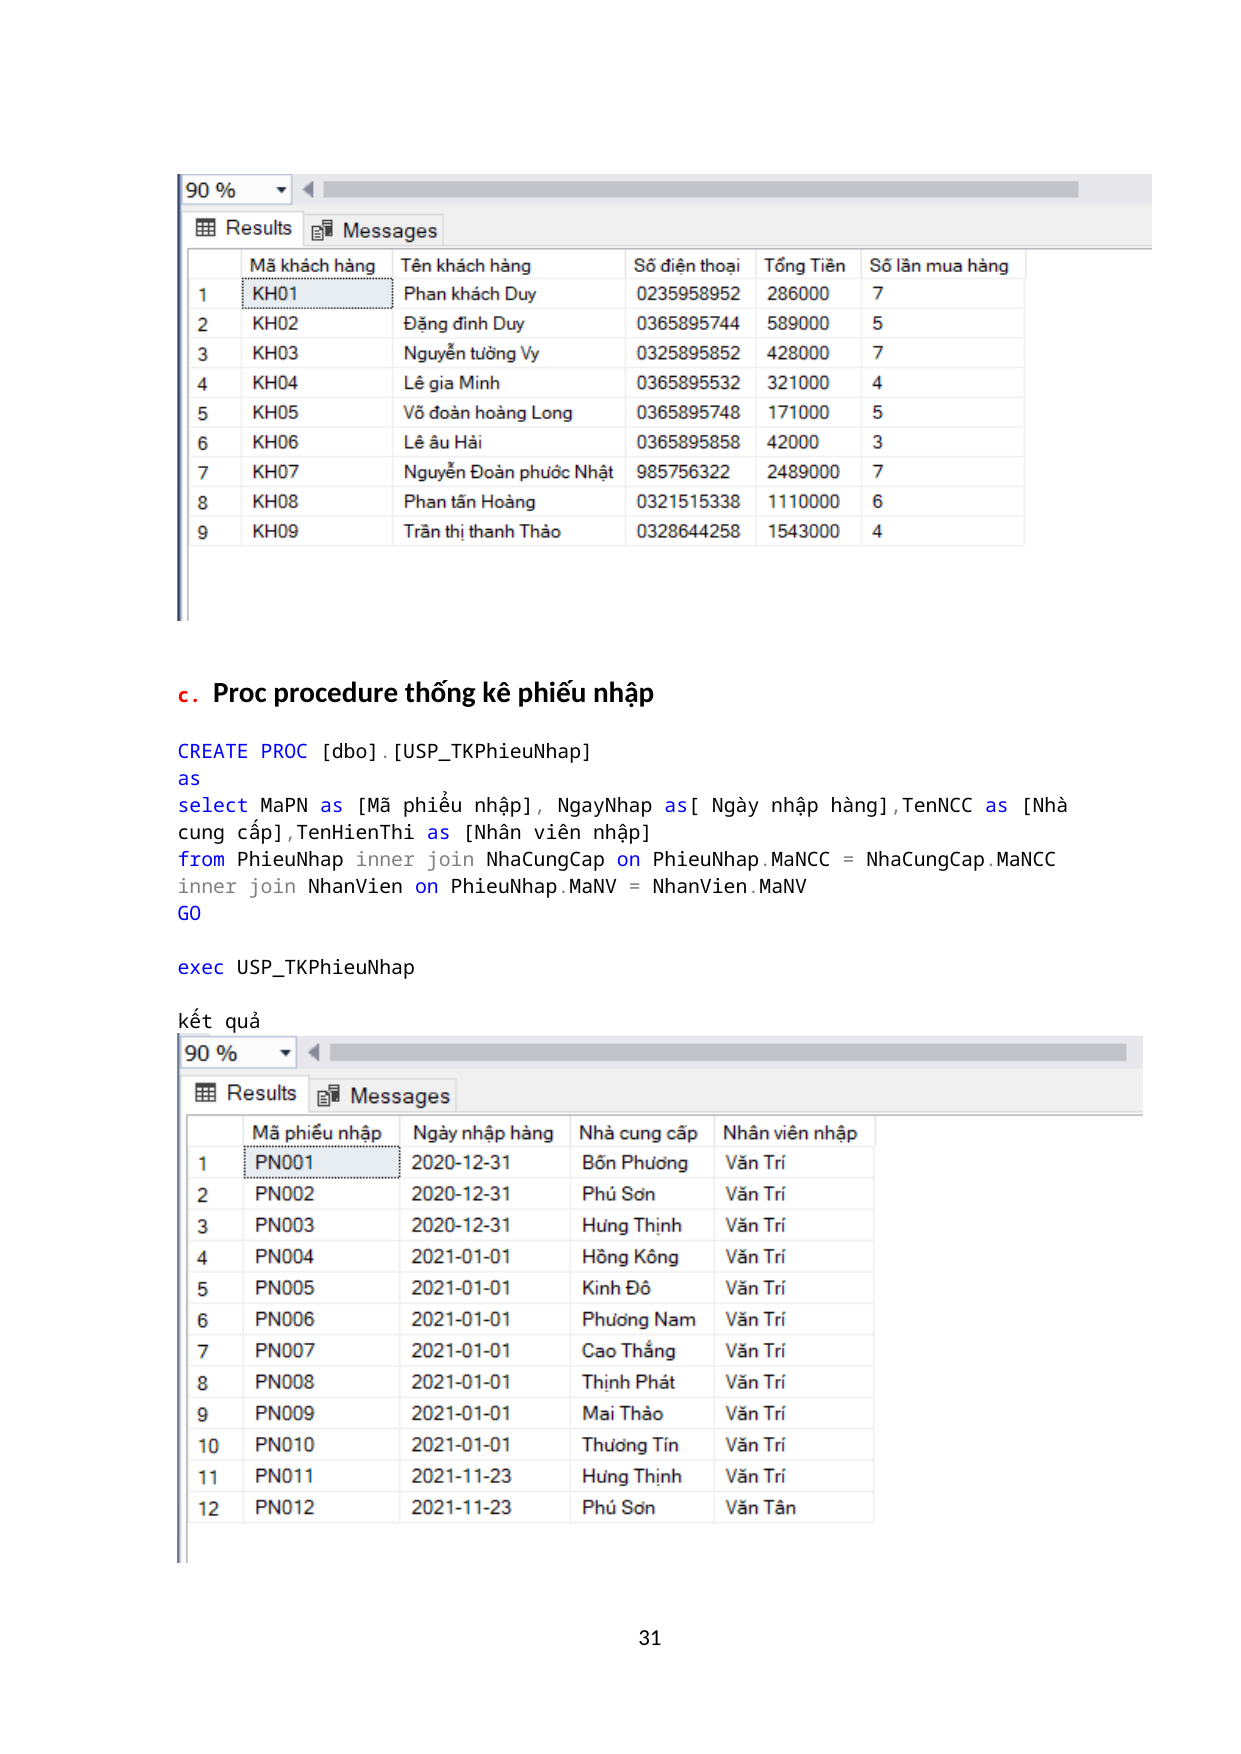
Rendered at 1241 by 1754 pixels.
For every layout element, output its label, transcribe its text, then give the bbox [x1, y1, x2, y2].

picture [177, 1033, 1143, 1563]
text exec USP_TKPhieuNhap [177, 953, 1122, 980]
text as [177, 764, 1122, 791]
text select MaPN as [Mã phiểu nhập], NgayNhap as[ Ngày nhập hàng],TenNCC as [Nhà cung cấp],TenHienThi as [Nhân viên nhập] [177, 791, 1122, 845]
text kết quả [177, 1007, 1122, 1033]
picture [177, 174, 1153, 621]
text CREATE PROC [dbo].[USP_TKPhieuNhap] [177, 737, 1122, 764]
text c. Proc procedure thống kê phiếu nhập [177, 674, 1122, 710]
text from PhieuNhap inner join NhaCungCap on PhieuNhap.MaNCC = NhaCungCap.MaNCC inner join NhanVien on PhieuNhap.MaNV = NhanVien.MaNV [177, 845, 1122, 899]
text GO [177, 899, 1122, 926]
